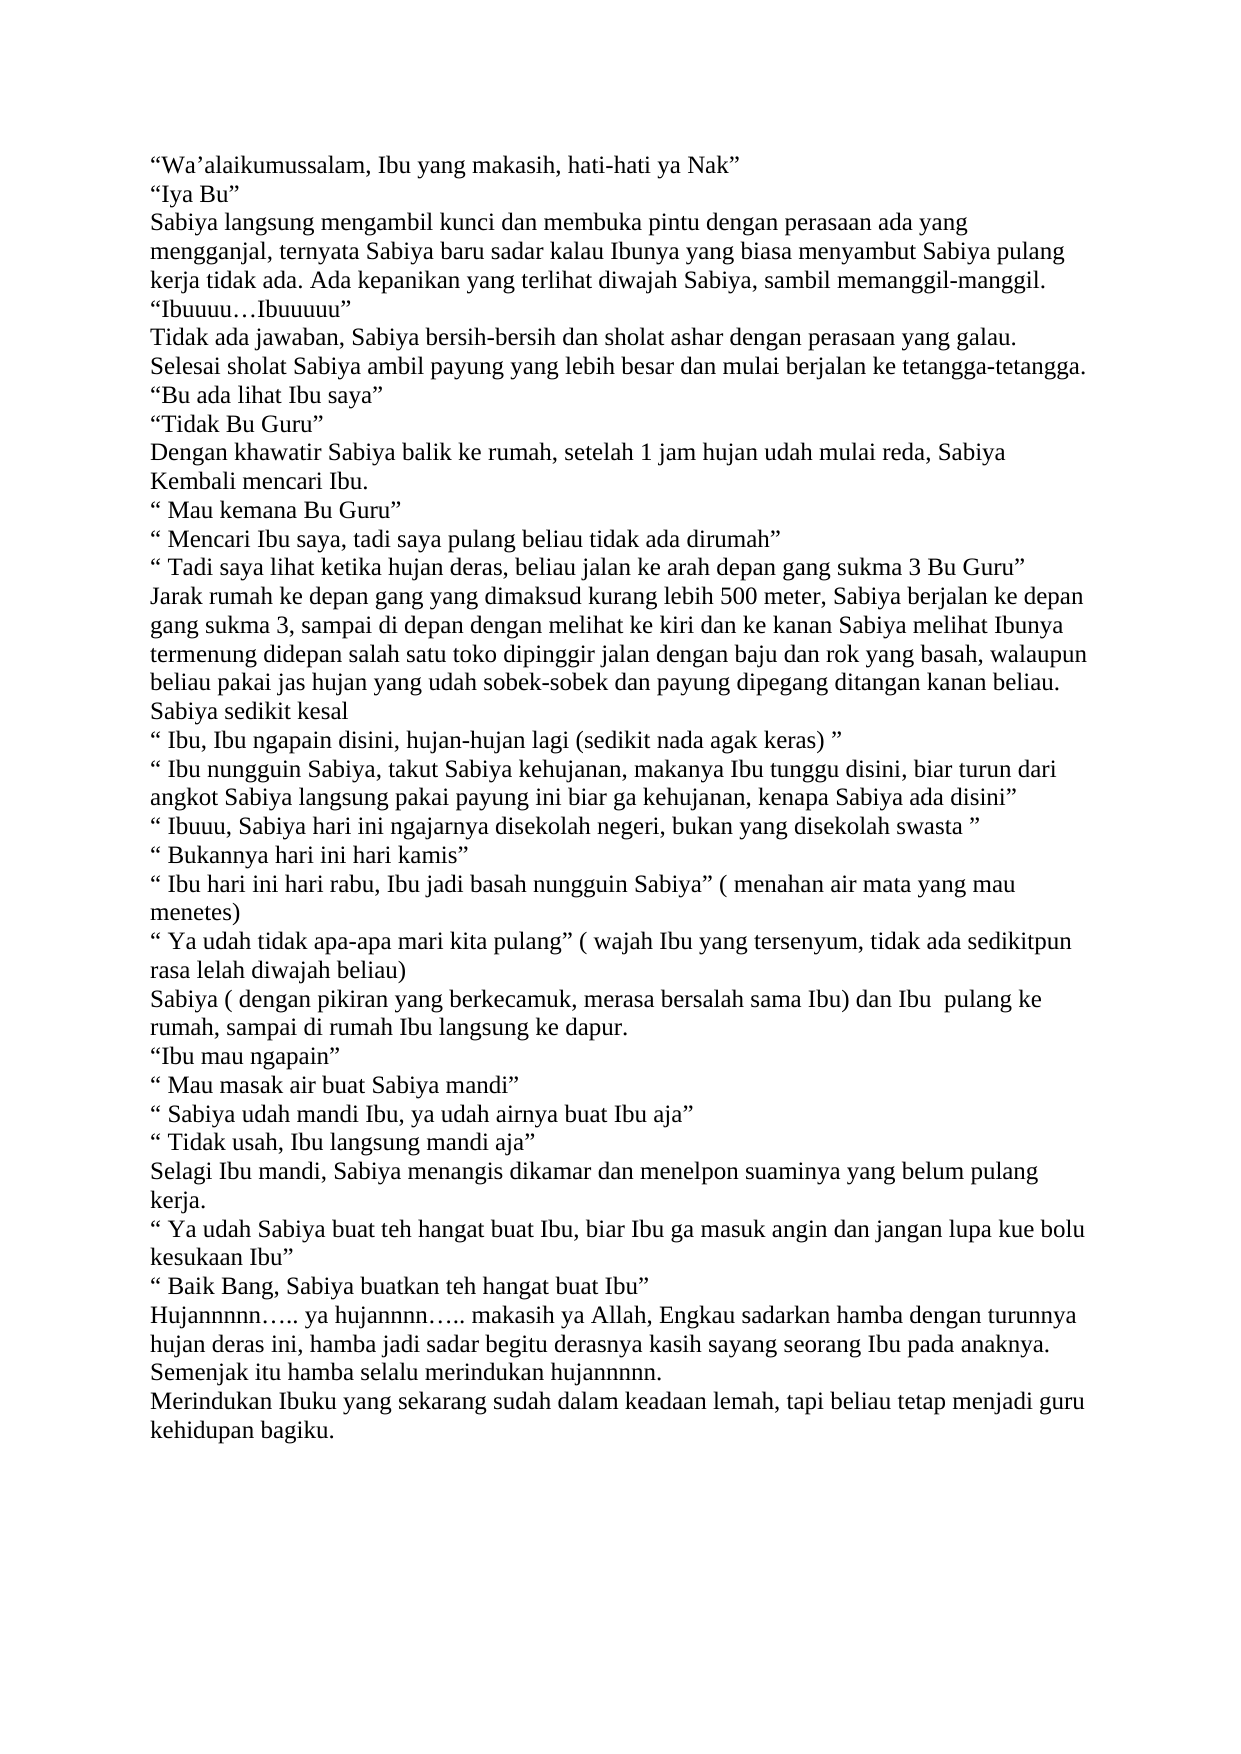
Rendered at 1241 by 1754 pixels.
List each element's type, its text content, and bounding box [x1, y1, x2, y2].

text “Ibuuuu…Ibuuuuu” [150, 294, 1090, 322]
text “ Tidak usah, Ibu langsung mandi aja” [150, 1127, 1090, 1156]
text “ Ibuuu, Sabiya hari ini ngajarnya disekolah negeri, bukan yang disekolah swasta ” [150, 811, 1090, 840]
text “Wa’alaikumussalam, Ibu yang makasih, hati-hati ya Nak” [150, 150, 1090, 179]
text “ Bukannya hari ini hari kamis” [150, 840, 1090, 869]
text “ Mencari Ibu saya, tadi saya pulang beliau tidak ada dirumah” [150, 524, 1090, 552]
text “ Ya udah Sabiya buat teh hangat buat Ibu, biar Ibu ga masuk angin dan jangan lupa kue bolu kesukaan Ibu” [150, 1214, 1090, 1271]
text “Ibu mau ngapain” [150, 1041, 1090, 1070]
text Hujannnnn….. ya hujannnn….. makasih ya Allah, Engkau sadarkan hamba dengan turunnya hujan deras ini, hamba jadi sadar begitu derasnya kasih sayang seorang Ibu pada anaknya. Semenjak itu hamba selalu merindukan hujannnnn. [150, 1300, 1090, 1386]
text Merindukan Ibuku yang sekarang sudah dalam keadaan lemah, tapi beliau tetap menjadi guru kehidupan bagiku. [150, 1386, 1090, 1444]
text “ Ibu hari ini hari rabu, Ibu jadi basah nungguin Sabiya” ( menahan air mata yang mau menetes) [150, 869, 1090, 926]
text “ Ibu, Ibu ngapain disini, hujan-hujan lagi (sedikit nada agak keras) ” [150, 725, 1090, 754]
text Sabiya ( dengan pikiran yang berkecamuk, merasa bersalah sama Ibu) dan Ibu pulang ke rumah, sampai di rumah Ibu langsung ke dapur. [150, 984, 1090, 1041]
text “ Mau kemana Bu Guru” [150, 495, 1090, 524]
text “ Sabiya udah mandi Ibu, ya udah airnya buat Ibu aja” [150, 1099, 1090, 1127]
text “ Ya udah tidak apa-apa mari kita pulang” ( wajah Ibu yang tersenyum, tidak ada sedikitpun rasa lelah diwajah beliau) [150, 926, 1090, 984]
text “ Tadi saya lihat ketika hujan deras, beliau jalan ke arah depan gang sukma 3 Bu Guru” [150, 552, 1090, 581]
text “ Mau masak air buat Sabiya mandi” [150, 1070, 1090, 1099]
text “Bu ada lihat Ibu saya” [150, 380, 1090, 409]
text Selagi Ibu mandi, Sabiya menangis dikamar dan menelpon suaminya yang belum pulang kerja. [150, 1156, 1090, 1214]
text Jarak rumah ke depan gang yang dimaksud kurang lebih 500 meter, Sabiya berjalan ke depan gang sukma 3, sampai di depan dengan melihat ke kiri dan ke kanan Sabiya melihat Ibunya termenung didepan salah satu toko dipinggir jalan dengan baju dan rok yang basah, walaupun beliau pakai jas hujan yang udah sobek-sobek dan payung dipegang ditangan kanan beliau. Sabiya sedikit kesal [150, 581, 1090, 725]
text “ Ibu nungguin Sabiya, takut Sabiya kehujanan, makanya Ibu tunggu disini, biar turun dari angkot Sabiya langsung pakai payung ini biar ga kehujanan, kenapa Sabiya ada disini” [150, 754, 1090, 811]
text Dengan khawatir Sabiya balik ke rumah, setelah 1 jam hujan udah mulai reda, Sabiya Kembali mencari Ibu. [150, 437, 1090, 495]
text Tidak ada jawaban, Sabiya bersih-bersih dan sholat ashar dengan perasaan yang galau. Selesai sholat Sabiya ambil payung yang lebih besar dan mulai berjalan ke tetangga-tetangga. [150, 322, 1090, 380]
text “ Baik Bang, Sabiya buatkan teh hangat buat Ibu” [150, 1271, 1090, 1300]
text Sabiya langsung mengambil kunci dan membuka pintu dengan perasaan ada yang mengganjal, ternyata Sabiya baru sadar kalau Ibunya yang biasa menyambut Sabiya pulang kerja tidak ada. Ada kepanikan yang terlihat diwajah Sabiya, sambil memanggil-manggil. [150, 207, 1090, 294]
text “Tidak Bu Guru” [150, 409, 1090, 437]
text “Iya Bu” [150, 179, 1090, 207]
